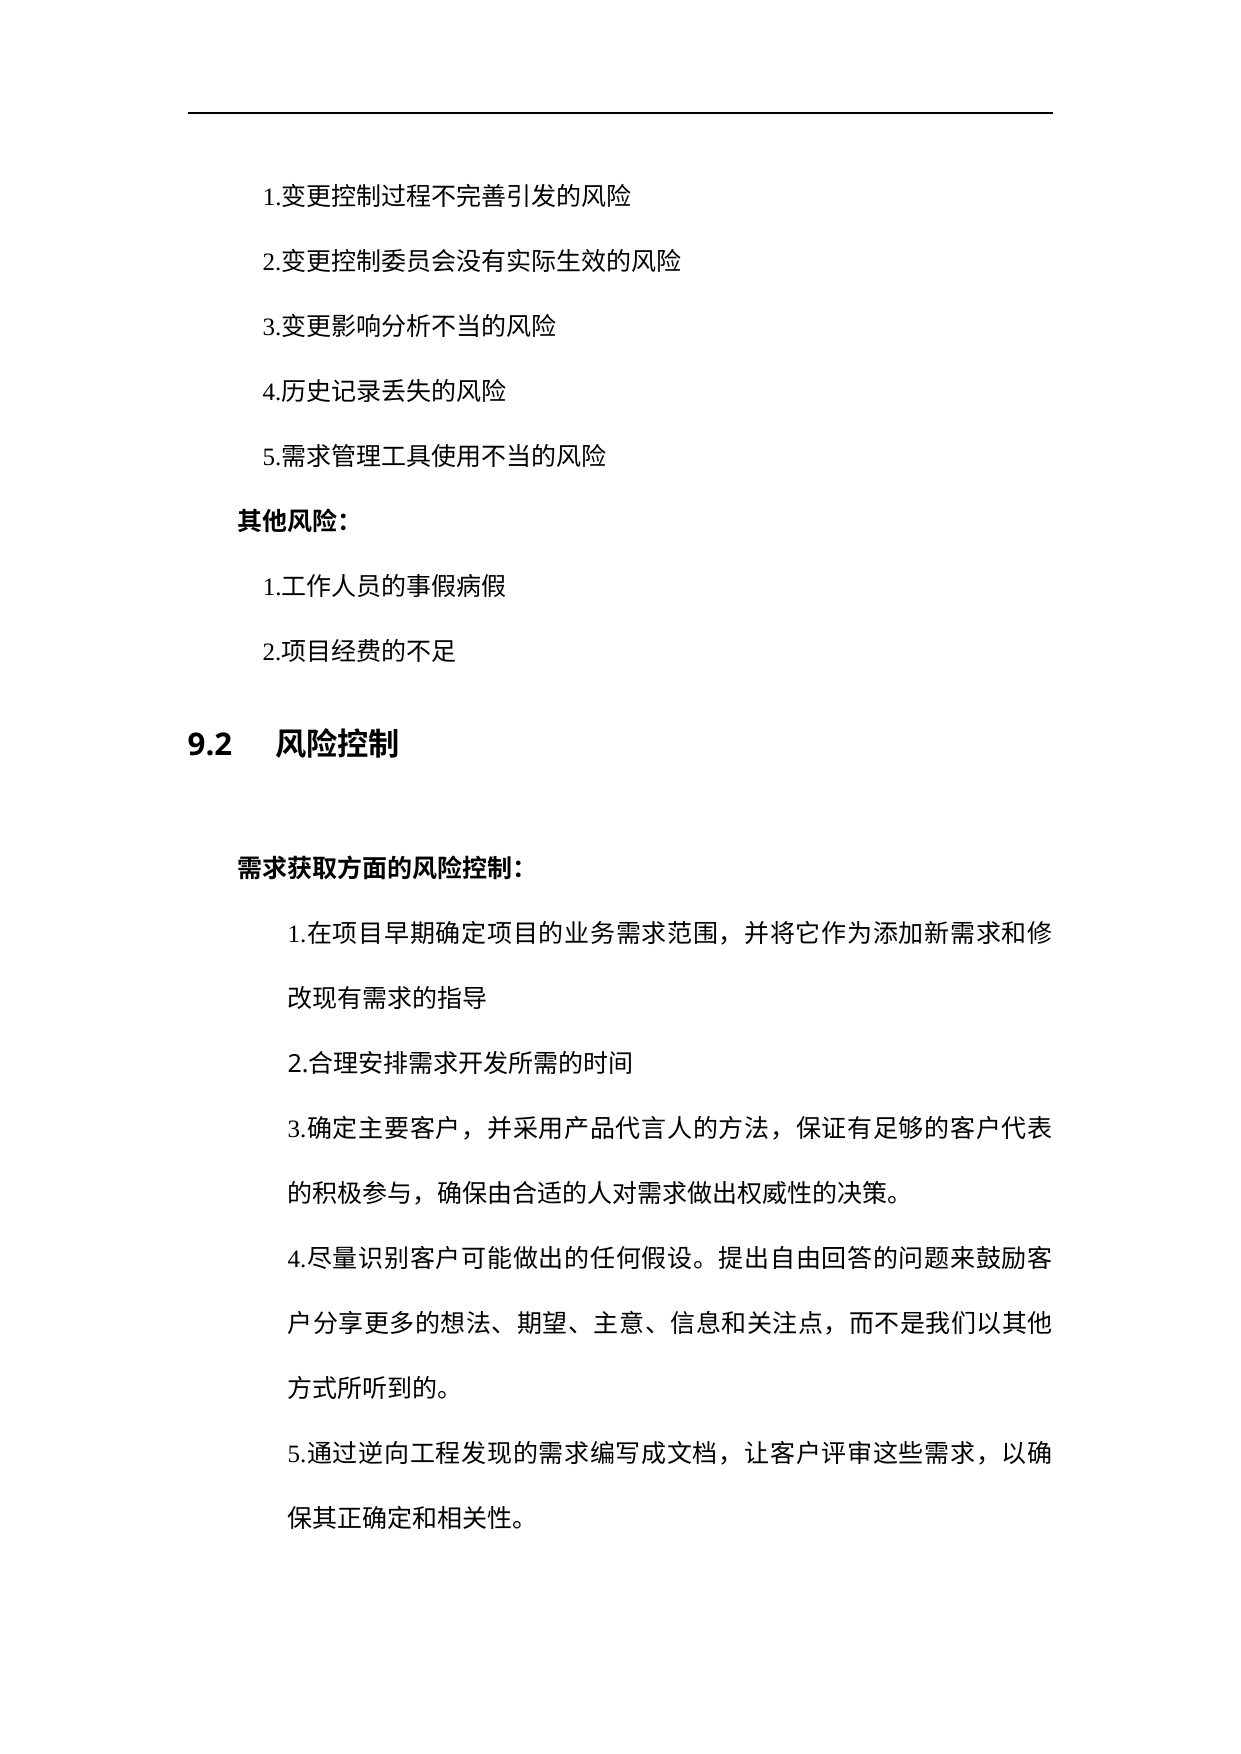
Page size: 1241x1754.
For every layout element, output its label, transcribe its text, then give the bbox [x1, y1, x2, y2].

text 5.通过逆向工程发现的需求编写成文档，让客户评审这些需求，以确保其正确定和相关性。 [287, 1419, 1053, 1549]
text 2.项目经费的不足 [187, 617, 1053, 682]
text 4.尽量识别客户可能做出的任何假设。提出自由回答的问题来鼓励客户分享更多的想法、期望、主意、信息和关注点，而不是我们以其他方式所听到的。 [287, 1224, 1053, 1419]
text 需求获取方面的风险控制： [187, 834, 1053, 899]
text 1.在项目早期确定项目的业务需求范围，并将它作为添加新需求和修改现有需求的指导 [287, 899, 1053, 1029]
text 3.变更影响分析不当的风险 [187, 292, 1053, 357]
text 1.工作人员的事假病假 [187, 552, 1053, 617]
text 5.需求管理工具使用不当的风险 [187, 422, 1053, 487]
text 2.合理安排需求开发所需的时间 [287, 1029, 1053, 1094]
subtitle 风险控制 [187, 709, 1053, 774]
text 其他风险： [187, 487, 1053, 552]
text 1.变更控制过程不完善引发的风险 [187, 162, 1053, 227]
text 3.确定主要客户，并采用产品代言人的方法，保证有足够的客户代表的积极参与，确保由合适的人对需求做出权威性的决策。 [287, 1094, 1053, 1224]
text 2.变更控制委员会没有实际生效的风险 [187, 227, 1053, 292]
text 4.历史记录丢失的风险 [187, 357, 1053, 422]
